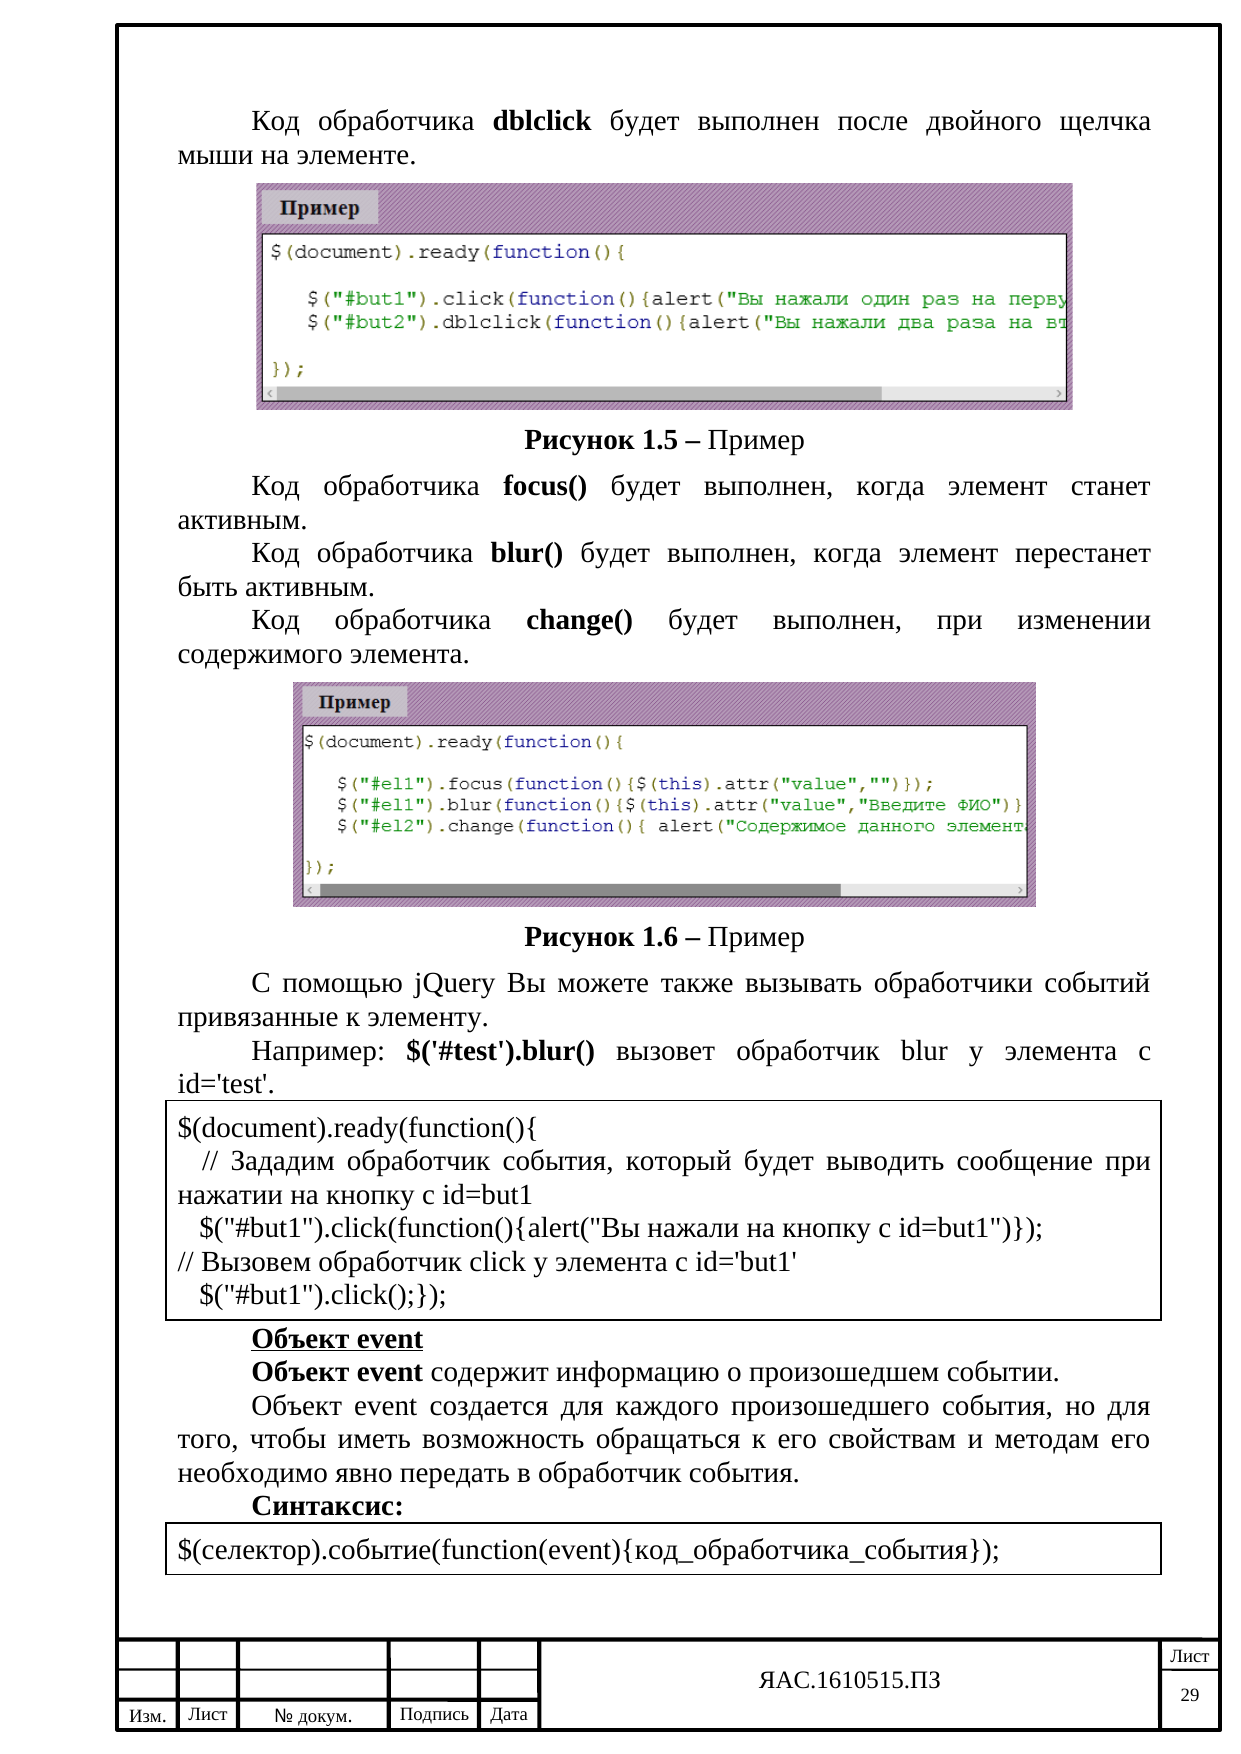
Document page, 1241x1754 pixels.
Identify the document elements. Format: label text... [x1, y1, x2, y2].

picture [293, 682, 1036, 907]
text Объект event содержит информацию о произошедшем событии. [177, 1354, 1152, 1388]
picture [256, 183, 1073, 410]
text Код обработчика focus() будет выполнен, когда элемент станет активным. [177, 468, 1152, 535]
text Рисунок 1.5 – Пример [177, 422, 1152, 456]
text Например: $('#test').blur() вызовет обработчик blur у элемента с id='test'. [177, 1033, 1152, 1100]
text Объект event создается для каждого произошедшего события, но для того, чтобы иметь возможность обращаться к его свойствам и методам его необходимо явно передать в обработчик события. [177, 1388, 1152, 1488]
text Объект event [177, 1321, 1152, 1354]
text Код обработчика change() будет выполнен, при изменении содержимого элемента. [177, 602, 1152, 669]
text Рисунок 1.6 – Пример [177, 919, 1152, 953]
text $("#but1").click();}); [167, 1267, 1160, 1319]
text $(селектор).событие(function(event){код_обработчика_события}); [167, 1524, 1160, 1574]
text Синтаксис: [177, 1488, 1152, 1522]
text Код обработчика dblclick будет выполнен после двойного щелчка мыши на элементе. [177, 103, 1152, 171]
text С помощью jQuery Вы можете также вызывать обработчики событий привязанные к элементу. [177, 966, 1152, 1033]
text $("#but1").click(function(){alert("Вы нажали на кнопку с id=but1")}); [177, 1210, 1152, 1244]
text $(document).ready(function(){ [167, 1101, 1160, 1143]
text // Вызовем обработчик click у элемента с id='but1' [177, 1244, 1152, 1267]
text Код обработчика blur() будет выполнен, когда элемент перестанет быть активным. [177, 535, 1152, 602]
text // Зададим обработчик события, который будет выводить сообщение при нажатии на кнопку с id=but1 [177, 1143, 1152, 1210]
